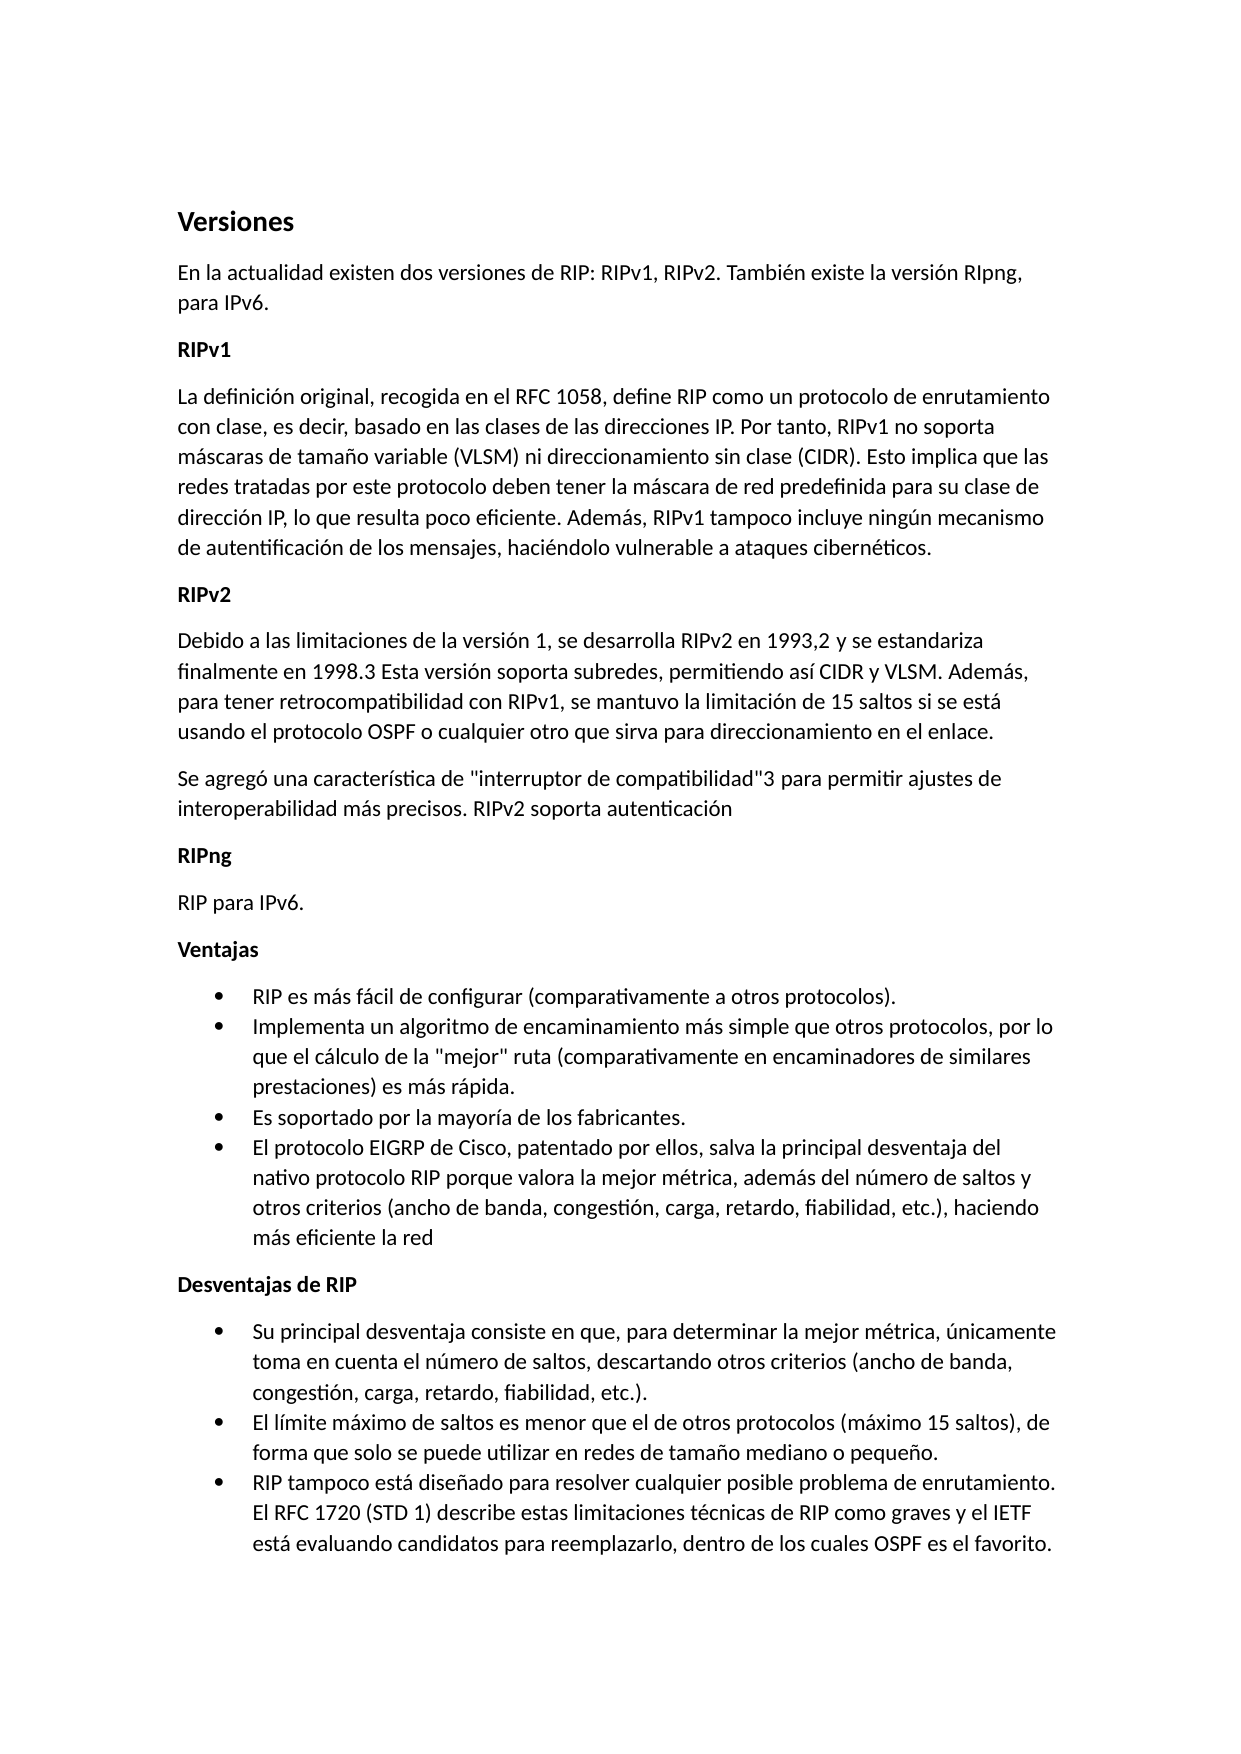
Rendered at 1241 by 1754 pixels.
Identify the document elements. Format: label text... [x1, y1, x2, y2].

text En la actualidad existen dos versiones de RIP: RIPv1, RIPv2. También existe la versión RIpng, para IPv6. [177, 258, 1063, 316]
text Debido a las limitaciones de la versión 1, se desarrolla RIPv2 en 1993,2​ y se estandariza finalmente en 1998.3​ Esta versión soporta subredes, permitiendo así CIDR y VLSM. Además, para tener retrocompatibilidad con RIPv1, se mantuvo la limitación de 15 saltos si se está usando el protocolo OSPF o cualquier otro que sirva para direccionamiento en el enlace. [177, 627, 1063, 745]
list El protocolo EIGRP de Cisco, patentado por ellos, salva la principal desventaja del nativo protocolo RIP porque valora la mejor métrica, además del número de saltos y otros criterios (ancho de banda, congestión, carga, retardo, fiabilidad, etc.), haciendo más eficiente la red [215, 1133, 1063, 1251]
list RIP es más fácil de configurar (comparativamente a otros protocolos). [215, 982, 1063, 1010]
text Se agregó una característica de "interruptor de compatibilidad"3​ para permitir ajustes de interoperabilidad más precisos. RIPv2 soporta autenticación [177, 764, 1063, 822]
text RIP para IPv6. [177, 888, 1063, 916]
text La definición original, recogida en el RFC 1058, define RIP como un protocolo de enrutamiento con clase, es decir, basado en las clases de las direcciones IP. Por tanto, RIPv1 no soporta máscaras de tamaño variable (VLSM) ni direccionamiento sin clase (CIDR). Esto implica que las redes tratadas por este protocolo deben tener la máscara de red predefinida para su clase de dirección IP, lo que resulta poco eficiente. Además, RIPv1 tampoco incluye ningún mecanismo de autentificación de los mensajes, haciéndolo vulnerable a ataques cibernéticos. [177, 382, 1063, 561]
text Versiones [177, 203, 1063, 238]
list Es soportado por la mayoría de los fabricantes. [215, 1103, 1063, 1131]
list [215, 1468, 1063, 1557]
text RIPv2 [177, 580, 1063, 608]
list Implementa un algoritmo de encaminamiento más simple que otros protocolos, por lo que el cálculo de la "mejor" ruta (comparativamente en encaminadores de similares prestaciones) es más rápida. [215, 1012, 1063, 1100]
list El límite máximo de saltos es menor que el de otros protocolos (máximo 15 saltos), de forma que solo se puede utilizar en redes de tamaño mediano o pequeño. [215, 1408, 1063, 1466]
text RIPng [177, 841, 1063, 869]
text RIPv1 [177, 335, 1063, 363]
list Su principal desventaja consiste en que, para determinar la mejor métrica, únicamente toma en cuenta el número de saltos, descartando otros criterios (ancho de banda, congestión, carga, retardo, fiabilidad, etc.). [215, 1317, 1063, 1406]
text Ventajas [177, 935, 1063, 963]
text Desventajas de RIP [177, 1270, 1063, 1298]
